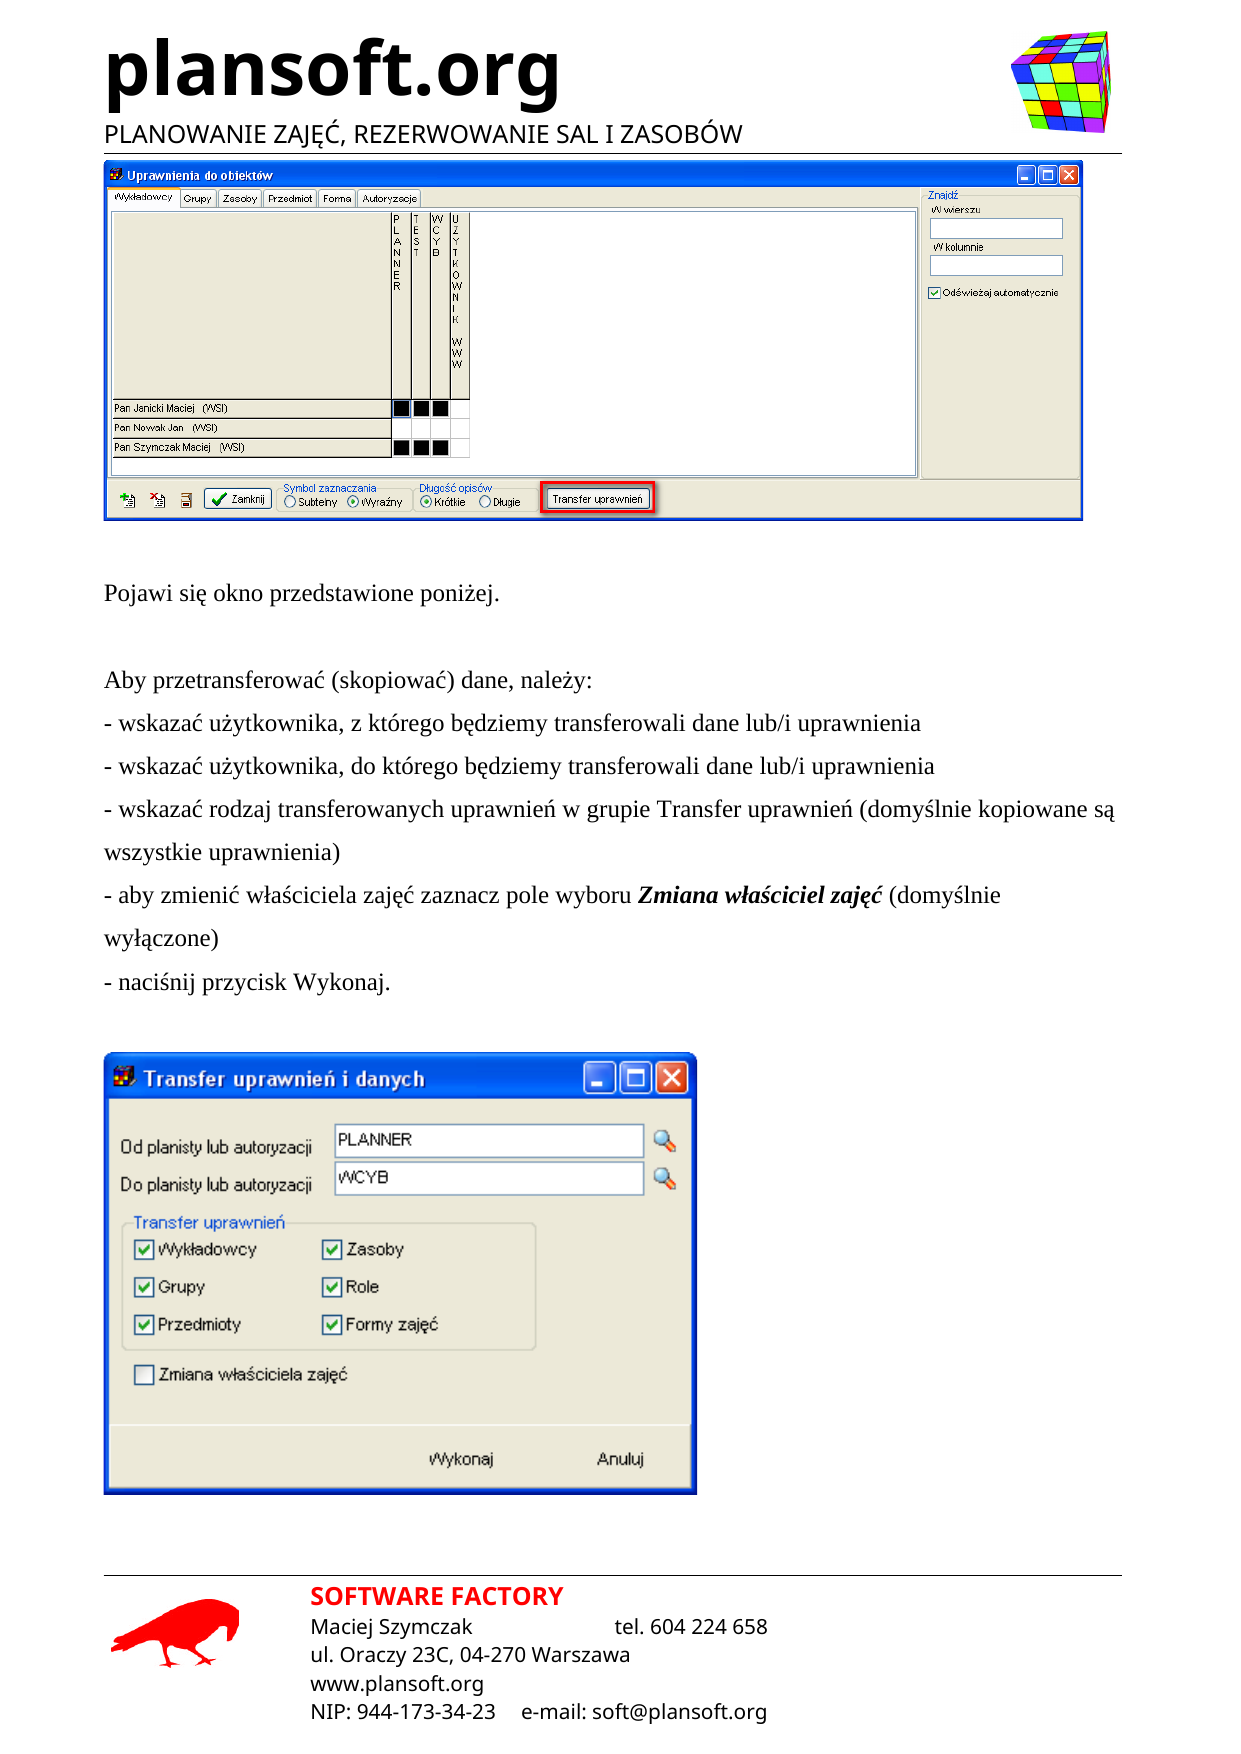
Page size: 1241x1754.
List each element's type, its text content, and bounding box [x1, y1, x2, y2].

picture [1011, 31, 1111, 133]
text - aby zmienić właściciela zajęć zaznacz pole wyboru Zmiana właściciel zajęć (domyślnie wyłączone) [103, 880, 1122, 952]
text - wskazać rodzaj transferowanych uprawnień w grupie Transfer uprawnień (domyślnie kopiowane są wszystkie uprawnienia) [103, 794, 1122, 866]
text - wskazać użytkownika, do którego będziemy transferowali dane lub/i uprawnienia [103, 751, 1122, 780]
text - naciśnij przycisk Wykonaj. [103, 967, 1122, 995]
text Pojawi się okno przedstawione poniżej. [103, 578, 1122, 607]
picture [103, 1052, 698, 1495]
text Aby przetransferować (skopiować) dane, należy: [103, 665, 1122, 693]
picture [103, 160, 1084, 521]
picture [111, 1599, 239, 1668]
text - wskazać użytkownika, z którego będziemy transferowali dane lub/i uprawnienia [103, 708, 1122, 737]
